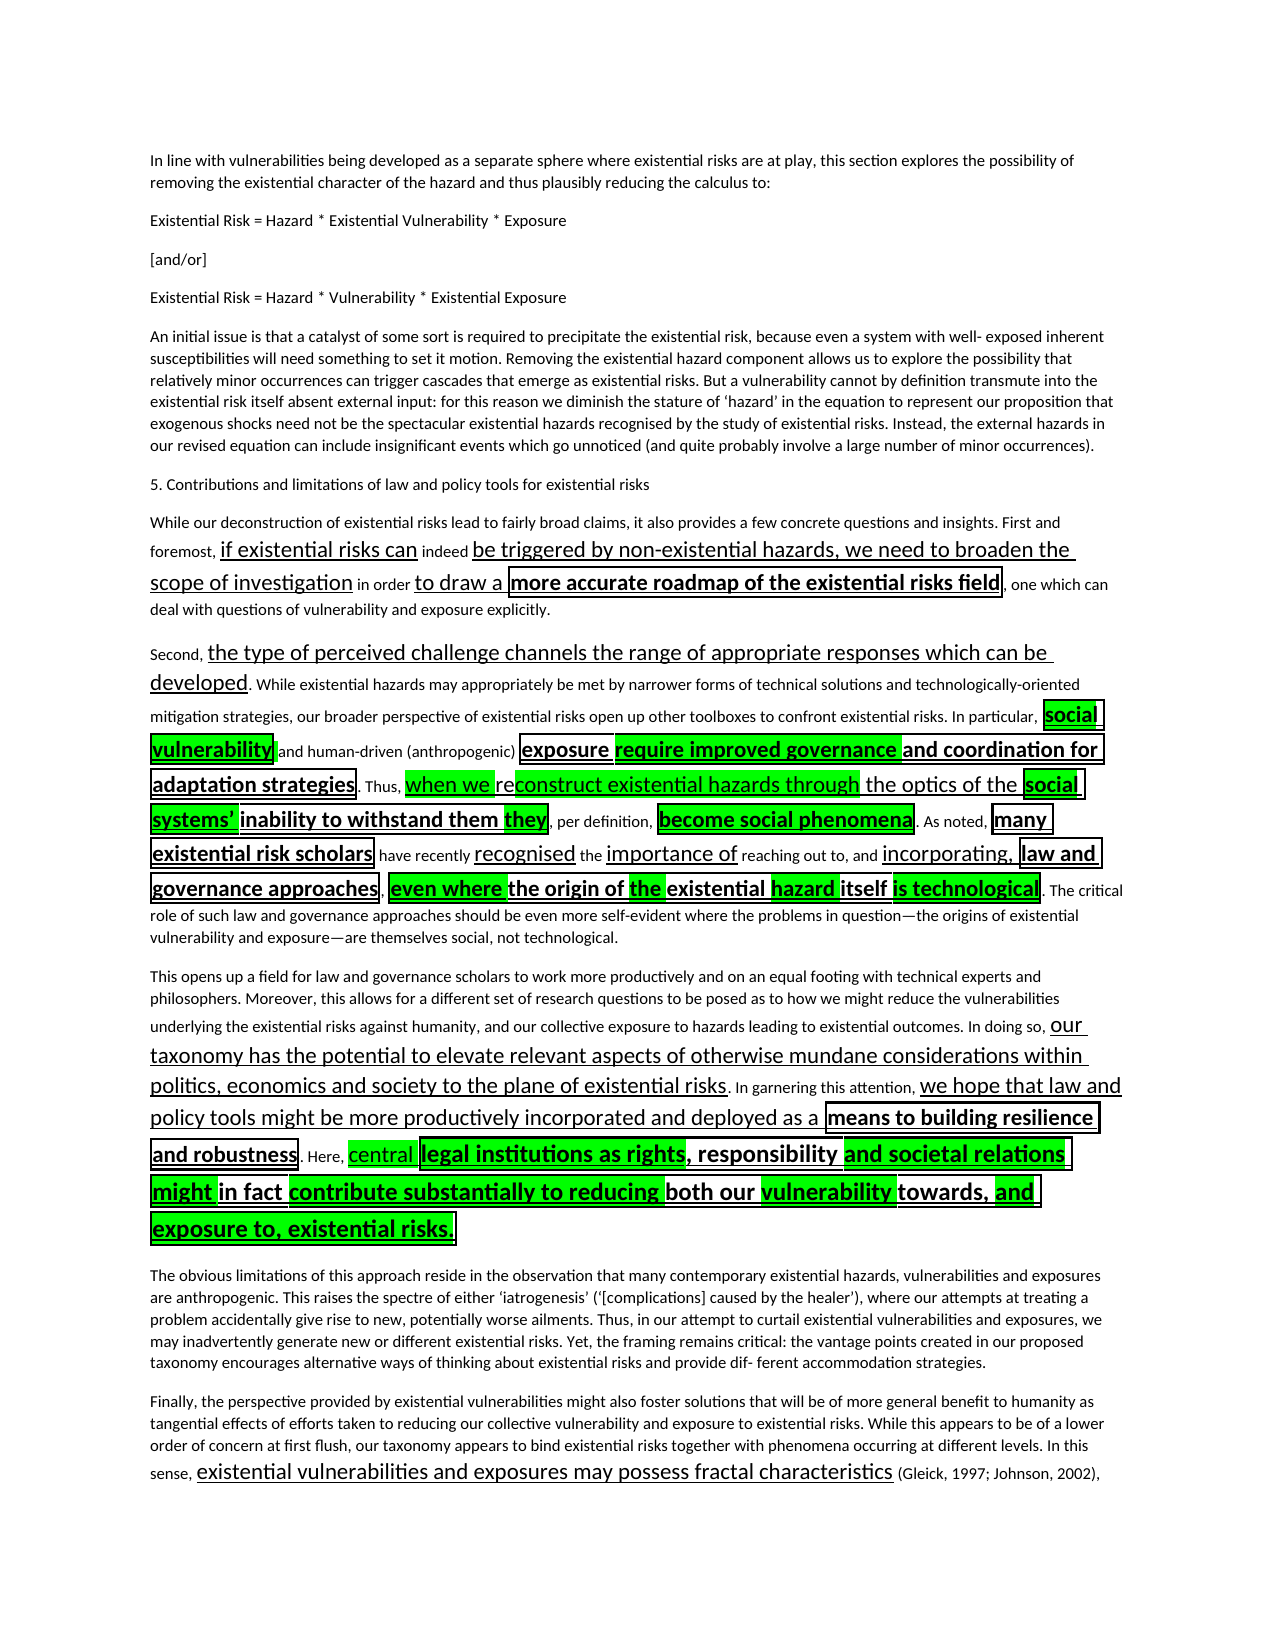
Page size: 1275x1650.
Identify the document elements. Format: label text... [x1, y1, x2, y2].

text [150, 1391, 1125, 1486]
text While our deconstruction of existential risks lead to fairly broad claims, it also provides a few concrete questions and insights. First and foremost, if existential risks can indeed be triggered by non-existential hazards, we need to broaden the scope of investigation in order to draw a more accurate roadmap of the existential risks field, one which can deal with questions of vulnerability and exposure explicitly. [150, 512, 1125, 619]
text Existential Risk = Hazard * Existential Vulnerability * Exposure [150, 210, 1125, 231]
text Second, the type of perceived challenge channels the range of appropriate responses which can be developed. While existential hazards may appropriately be met by narrower forms of technical solutions and technologically-oriented mitigation strategies, our broader perspective of existential risks open up other toolboxes to confront existential risks. In particular, social vulnerability and human-driven (anthropogenic) exposure require improved governance and coordination for adaptation strategies. Thus, when we reconstruct existential hazards through the optics of the social systems’ inability to withstand them they, per definition, become social phenomena. As noted, many existential risk scholars have recently recognised the importance of reaching out to, and incorporating, law and governance approaches, even where the origin of the existential hazard itself is technological. The critical role of such law and governance approaches should be even more self-evident where the problems in question—the origins of existential vulnerability and exposure—are themselves social, not technological. [150, 638, 1125, 948]
text An initial issue is that a catalyst of some sort is required to precipitate the existential risk, because even a system with well- exposed inherent susceptibilities will need something to set it motion. Removing the existential hazard component allows us to explore the possibility that relatively minor occurrences can trigger cascades that emerge as existential risks. But a vulnerability cannot by definition transmute into the existential risk itself absent external input: for this reason we diminish the stature of ‘hazard’ in the equation to represent our proposition that exogenous shocks need not be the spectacular existential hazards recognised by the study of existential risks. Instead, the external hazards in our revised equation can include insignificant events which go unnoticed (and quite probably involve a large number of minor occurrences). [150, 326, 1125, 456]
text In line with vulnerabilities being developed as a separate sphere where existential risks are at play, this section explores the possibility of removing the existential character of the hazard and thus plausibly reducing the calculus to: [150, 150, 1125, 192]
text The obvious limitations of this approach reside in the observation that many contemporary existential hazards, vulnerabilities and exposures are anthropogenic. This raises the spectre of either ‘iatrogenesis’ (‘[complications] caused by the healer’), where our attempts at treating a problem accidentally give rise to new, potentially worse ailments. Thus, in our attempt to curtail existential vulnerabilities and exposures, we may inadvertently generate new or different existential risks. Yet, the framing remains critical: the vantage points created in our proposed taxonomy encourages alternative ways of thinking about existential risks and provide dif- ferent accommodation strategies. [150, 1265, 1125, 1373]
text 5. Contributions and limitations of law and policy tools for existential risks [150, 474, 1125, 494]
text Existential Risk = Hazard * Vulnerability * Existential Exposure [150, 287, 1125, 308]
text This opens up a field for law and governance scholars to work more productively and on an equal footing with technical experts and philosophers. Moreover, this allows for a different set of research questions to be posed as to how we might reduce the vulnerabilities underlying the existential risks against humanity, and our collective exposure to hazards leading to existential outcomes. In doing so, our taxonomy has the potential to elevate relevant aspects of otherwise mundane considerations within politics, economics and society to the plane of existential risks. In garnering this attention, we hope that law and policy tools might be more productively incorporated and deployed as a means to building resilience and robustness. Here, central legal institutions as rights, responsibility and societal relations might in fact contribute substantially to reducing both our vulnerability towards, and exposure to, existential risks. [150, 966, 1125, 1246]
text [and/or] [150, 249, 1125, 269]
